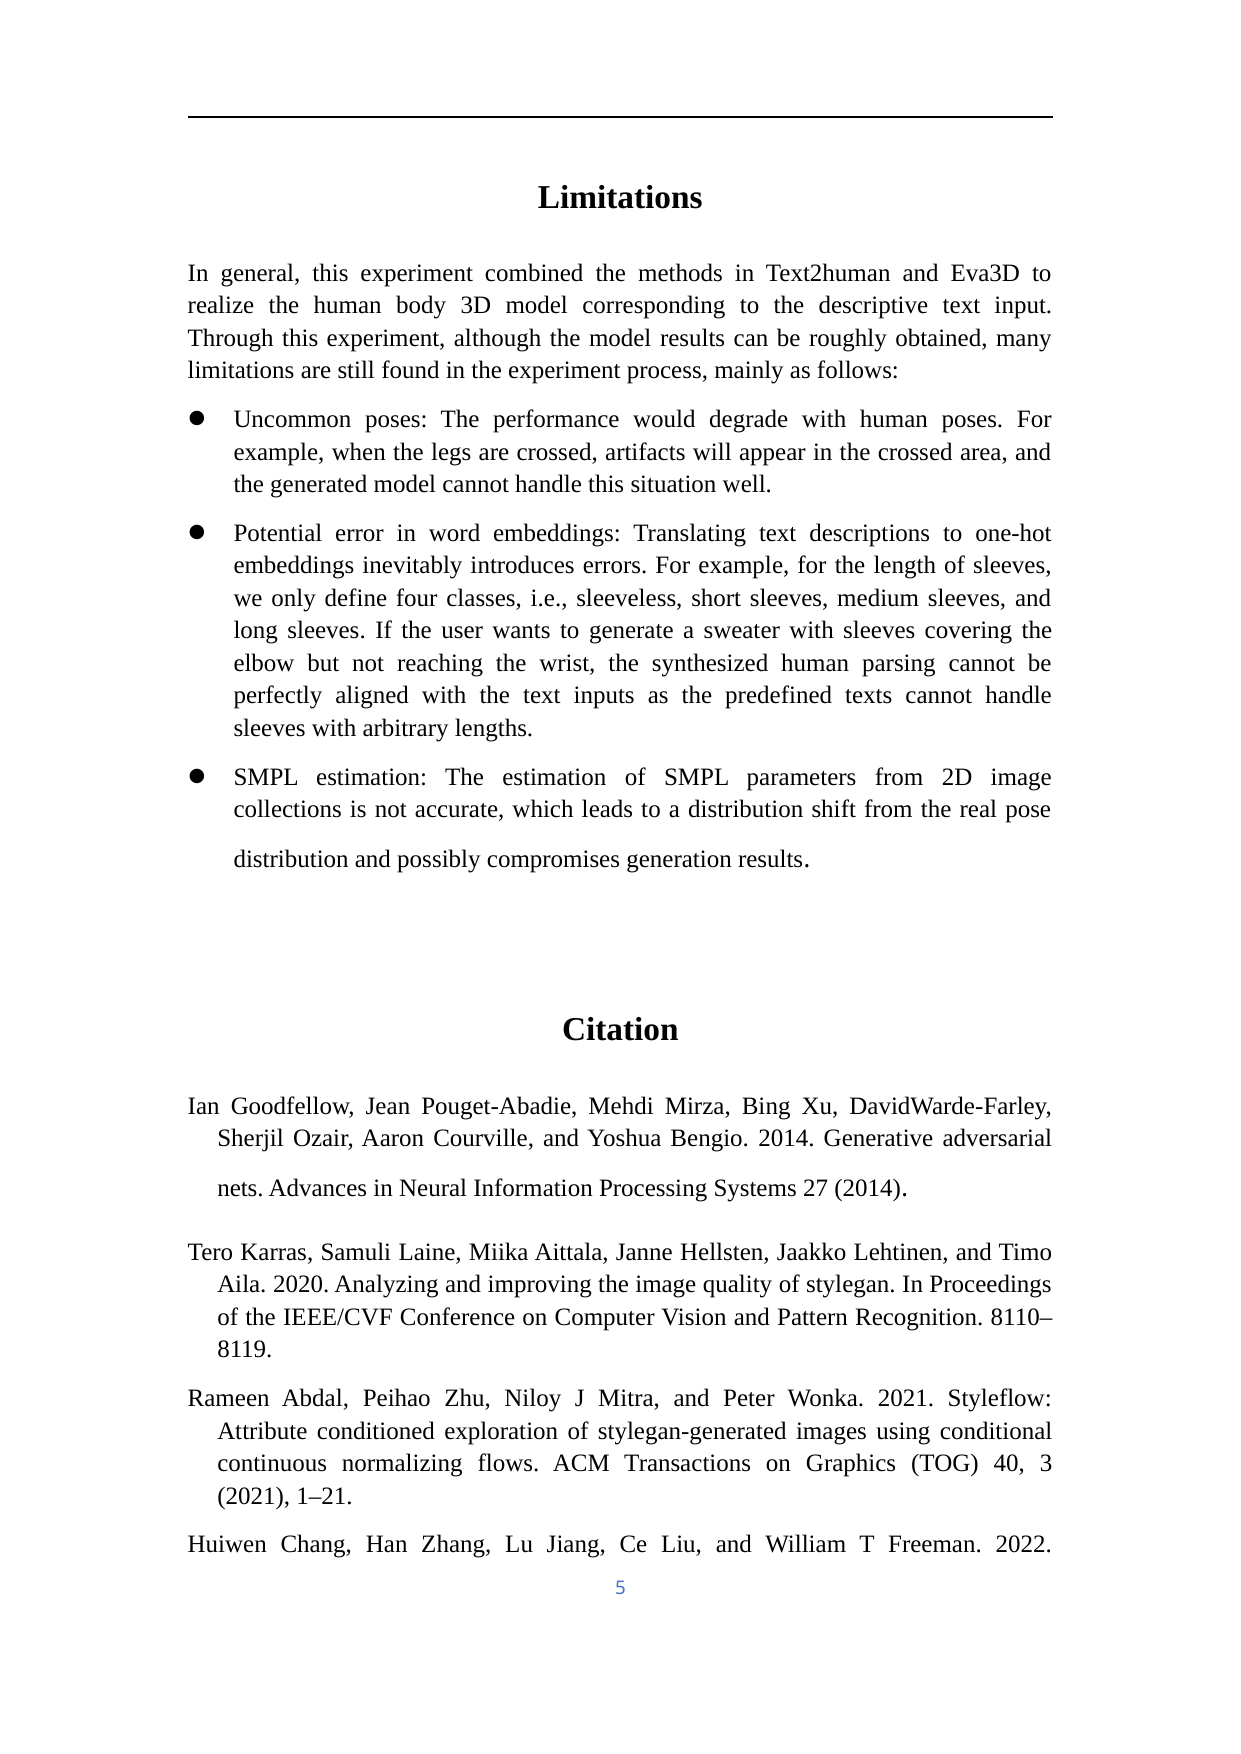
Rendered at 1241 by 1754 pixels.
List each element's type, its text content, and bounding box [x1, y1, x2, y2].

text Ian Goodfellow, Jean Pouget-Abadie, Mehdi Mirza, Bing Xu, DavidWarde-Farley, Sherjil Ozair, Aaron Courville, and Yoshua Bengio. 2014. Generative adversarial nets. Advances in Neural Information Processing Systems 27 (2014). [187, 1089, 1053, 1219]
text Rameen Abdal, Peihao Zhu, Niloy J Mitra, and Peter Wonka. 2021. Styleflow: Attribute conditioned exploration of stylegan-generated images using conditional continuous normalizing flows. ACM Transactions on Graphics (TOG) 40, 3 (2021), 1–21. [187, 1381, 1053, 1511]
subtitle Limitations [187, 163, 1053, 228]
subtitle Citation [187, 996, 1053, 1061]
text In general, this experiment combined the methods in Text2human and Eva3D to realize the human body 3D model corresponding to the descriptive text input. Through this experiment, although the model results can be roughly obtained, many limitations are still found in the experiment process, mainly as follows: [187, 256, 1053, 386]
text Tero Karras, Samuli Laine, Miika Aittala, Janne Hellsten, Jaakko Lehtinen, and Timo Aila. 2020. Analyzing and improving the image quality of stylegan. In Proceedings of the IEEE/CVF Conference on Computer Vision and Pattern Recognition. 8110–8119. [187, 1235, 1053, 1365]
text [187, 1528, 1053, 1560]
list Potential error in word embeddings: Translating text descriptions to one-hot embeddings inevitably introduces errors. For example, for the length of sleeves, we only define four classes, i.e., sleeveless, short sleeves, medium sleeves, and long sleeves. If the user wants to generate a sweater with sleeves covering the elbow but not reaching the wrist, the synthesized human parsing cannot be perfectly aligned with the text inputs as the predefined texts cannot handle sleeves with arbitrary lengths. [187, 516, 1053, 744]
list Uncommon poses: The performance would degrade with human poses. For example, when the legs are crossed, artifacts will appear in the crossed area, and the generated model cannot handle this situation well. [187, 402, 1053, 500]
list SMPL estimation: The estimation of SMPL parameters from 2D image collections is not accurate, which leads to a distribution shift from the real pose distribution and possibly compromises generation results. [187, 760, 1053, 890]
